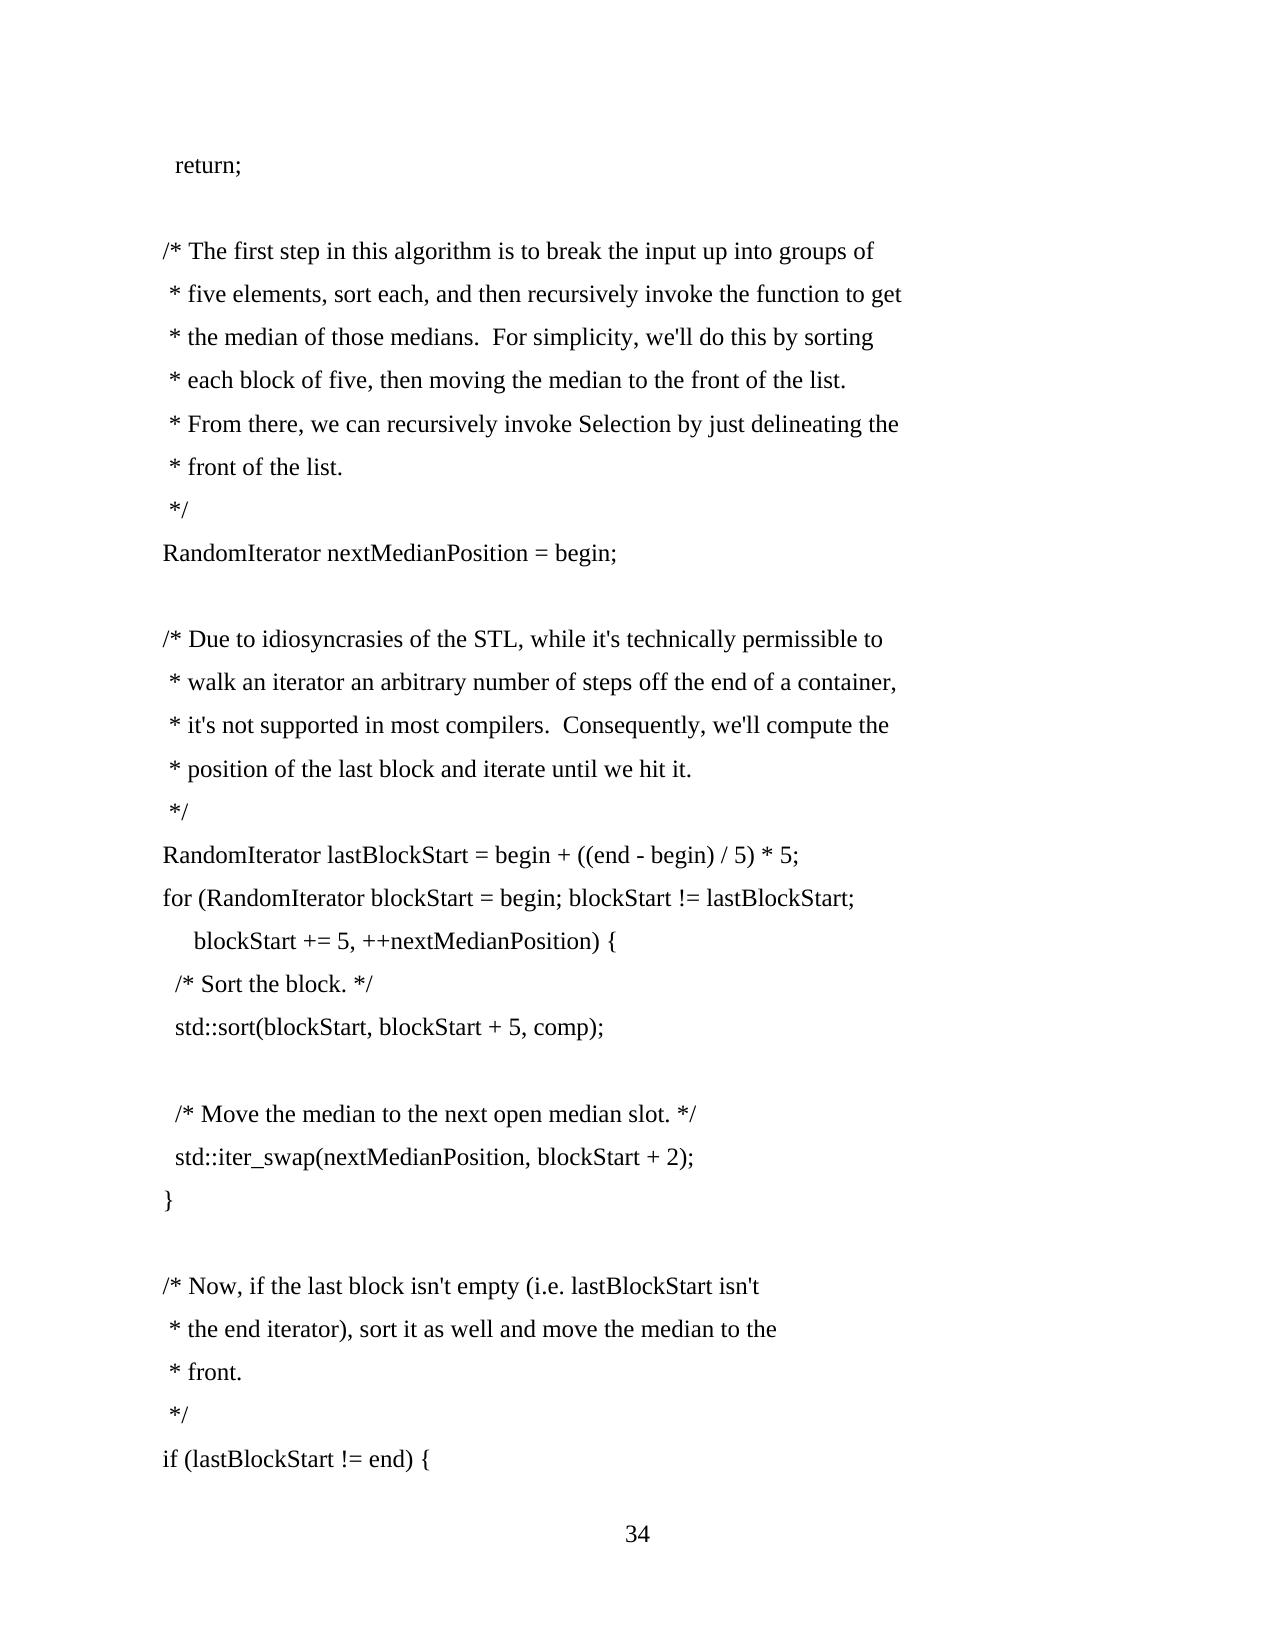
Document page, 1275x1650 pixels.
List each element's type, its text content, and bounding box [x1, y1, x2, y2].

text blockStart += 5, ++nextMedianPosition) { [150, 926, 1125, 955]
text * walk an iterator an arbitrary number of steps off the end of a container, [150, 667, 1125, 696]
text RandomIterator nextMedianPosition = begin; [150, 538, 1125, 567]
text * each block of five, then moving the median to the front of the list. [150, 366, 1125, 394]
text * front of the list. [150, 452, 1125, 481]
text */ [150, 1401, 1125, 1429]
text std::iter_swap(nextMedianPosition, blockStart + 2); [150, 1142, 1125, 1171]
text std::sort(blockStart, blockStart + 5, comp); [150, 1012, 1125, 1041]
text /* Move the median to the next open median slot. */ [150, 1099, 1125, 1127]
text * front. [150, 1357, 1125, 1386]
text /* The first step in this algorithm is to break the input up into groups of [150, 236, 1125, 265]
text */ [150, 797, 1125, 826]
text * the median of those medians. For simplicity, we'll do this by sorting [150, 322, 1125, 351]
text * the end iterator), sort it as well and move the median to the [150, 1314, 1125, 1343]
text * five elements, sort each, and then recursively invoke the function to get [150, 279, 1125, 308]
text /* Now, if the last block isn't empty (i.e. lastBlockStart isn't [150, 1271, 1125, 1300]
text } [150, 1185, 1125, 1214]
text RandomIterator lastBlockStart = begin + ((end - begin) / 5) * 5; [150, 840, 1125, 869]
text if (lastBlockStart != end) { [150, 1444, 1125, 1472]
text */ [150, 495, 1125, 524]
text * From there, we can recursively invoke Selection by just delineating the [150, 409, 1125, 437]
text * it's not supported in most compilers. Consequently, we'll compute the [150, 711, 1125, 739]
text /* Sort the block. */ [150, 969, 1125, 998]
text /* Due to idiosyncrasies of the STL, while it's technically permissible to [150, 624, 1125, 653]
text for (RandomIterator blockStart = begin; blockStart != lastBlockStart; [150, 883, 1125, 912]
text * position of the last block and iterate until we hit it. [150, 754, 1125, 782]
text return; [150, 150, 1125, 179]
